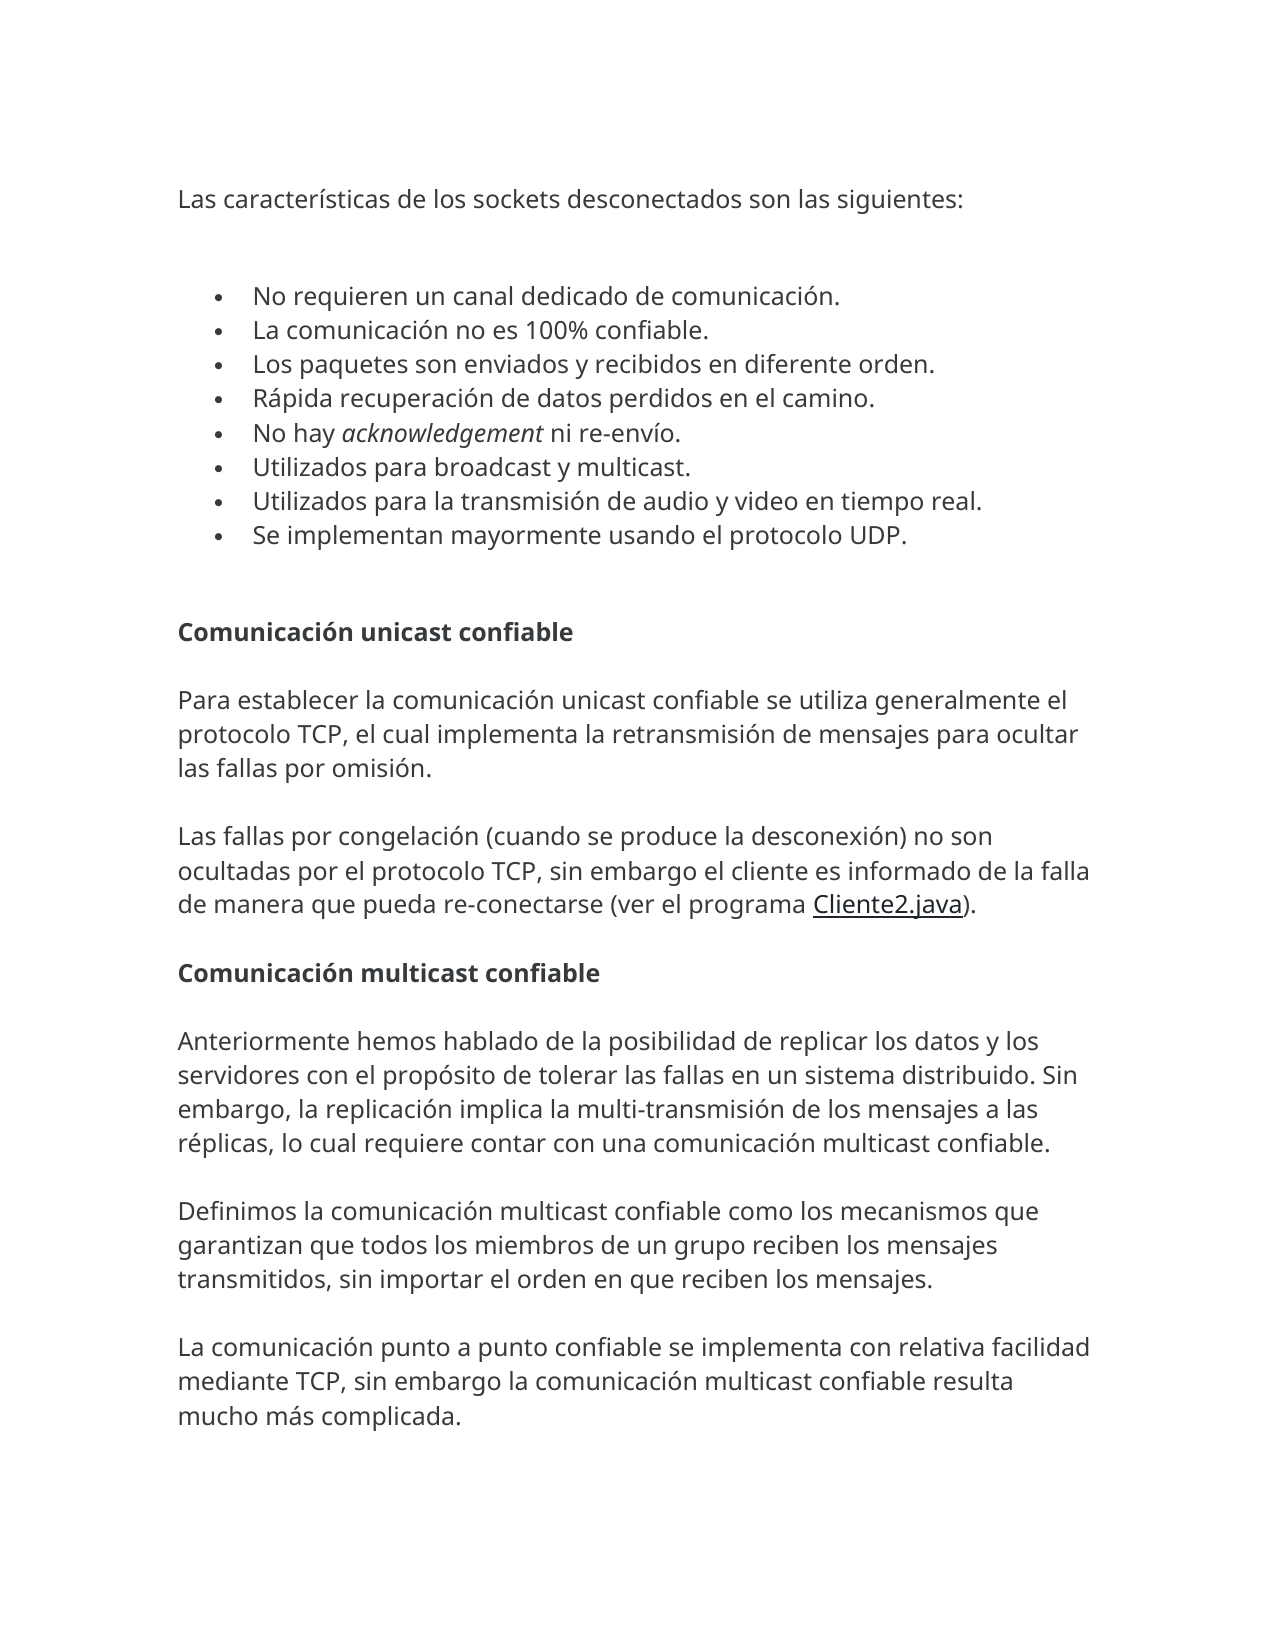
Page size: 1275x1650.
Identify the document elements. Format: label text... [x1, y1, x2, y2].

text Comunicación multicast confiable [177, 955, 1098, 989]
list Los paquetes son enviados y recibidos en diferente orden. [215, 347, 1098, 381]
text Las fallas por congelación (cuando se produce la desconexión) no son ocultadas por el protocolo TCP, sin embargo el cliente es informado de la falla de manera que pueda re-conectarse (ver el programa Cliente2.java). [177, 819, 1098, 921]
text Definimos la comunicación multicast confiable como los mecanismos que garantizan que todos los miembros de un grupo reciben los mensajes transmitidos, sin importar el orden en que reciben los mensajes. [177, 1194, 1098, 1296]
list Utilizados para broadcast y multicast. [215, 449, 1098, 483]
list No hay acknowledgement ni re-envío. [215, 415, 1098, 449]
list Rápida recuperación de datos perdidos en el camino. [215, 381, 1098, 415]
text Comunicación unicast confiable [177, 615, 1098, 649]
list No requieren un canal dedicado de comunicación. [215, 279, 1098, 313]
text Para establecer la comunicación unicast confiable se utiliza generalmente el protocolo TCP, el cual implementa la retransmisión de mensajes para ocultar las fallas por omisión. [177, 683, 1098, 785]
list Se implementan mayormente usando el protocolo UDP. [215, 517, 1098, 551]
list Utilizados para la transmisión de audio y video en tiempo real. [215, 483, 1098, 517]
text La comunicación punto a punto confiable se implementa con relativa facilidad mediante TCP, sin embargo la comunicación multicast confiable resulta mucho más complicada. [177, 1330, 1098, 1432]
list La comunicación no es 100% confiable. [215, 313, 1098, 347]
text Anteriormente hemos hablado de la posibilidad de replicar los datos y los servidores con el propósito de tolerar las fallas en un sistema distribuido. Sin embargo, la replicación implica la multi-transmisión de los mensajes a las réplicas, lo cual requiere contar con una comunicación multicast confiable. [177, 1023, 1098, 1160]
text Las características de los sockets desconectados son las siguientes: [177, 182, 1098, 216]
